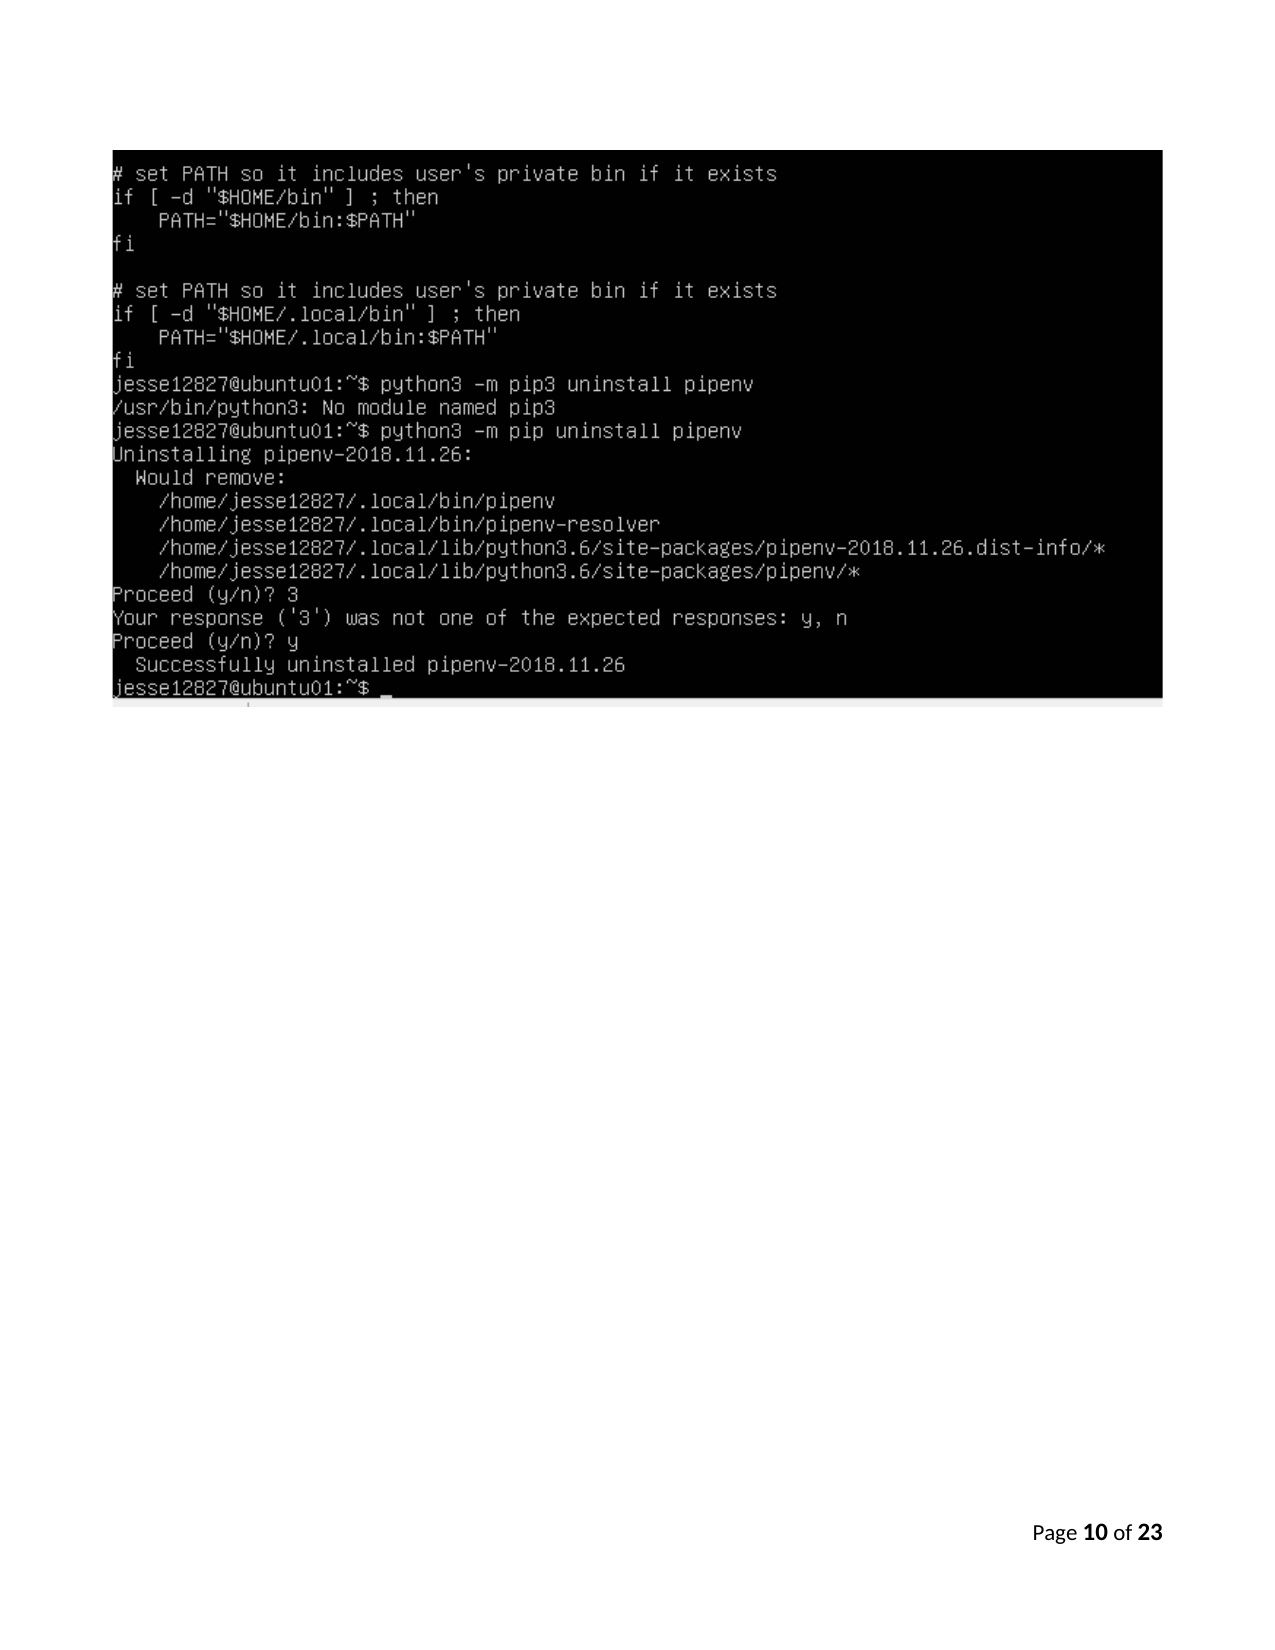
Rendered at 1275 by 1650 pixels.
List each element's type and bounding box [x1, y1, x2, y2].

picture [112, 150, 1163, 707]
